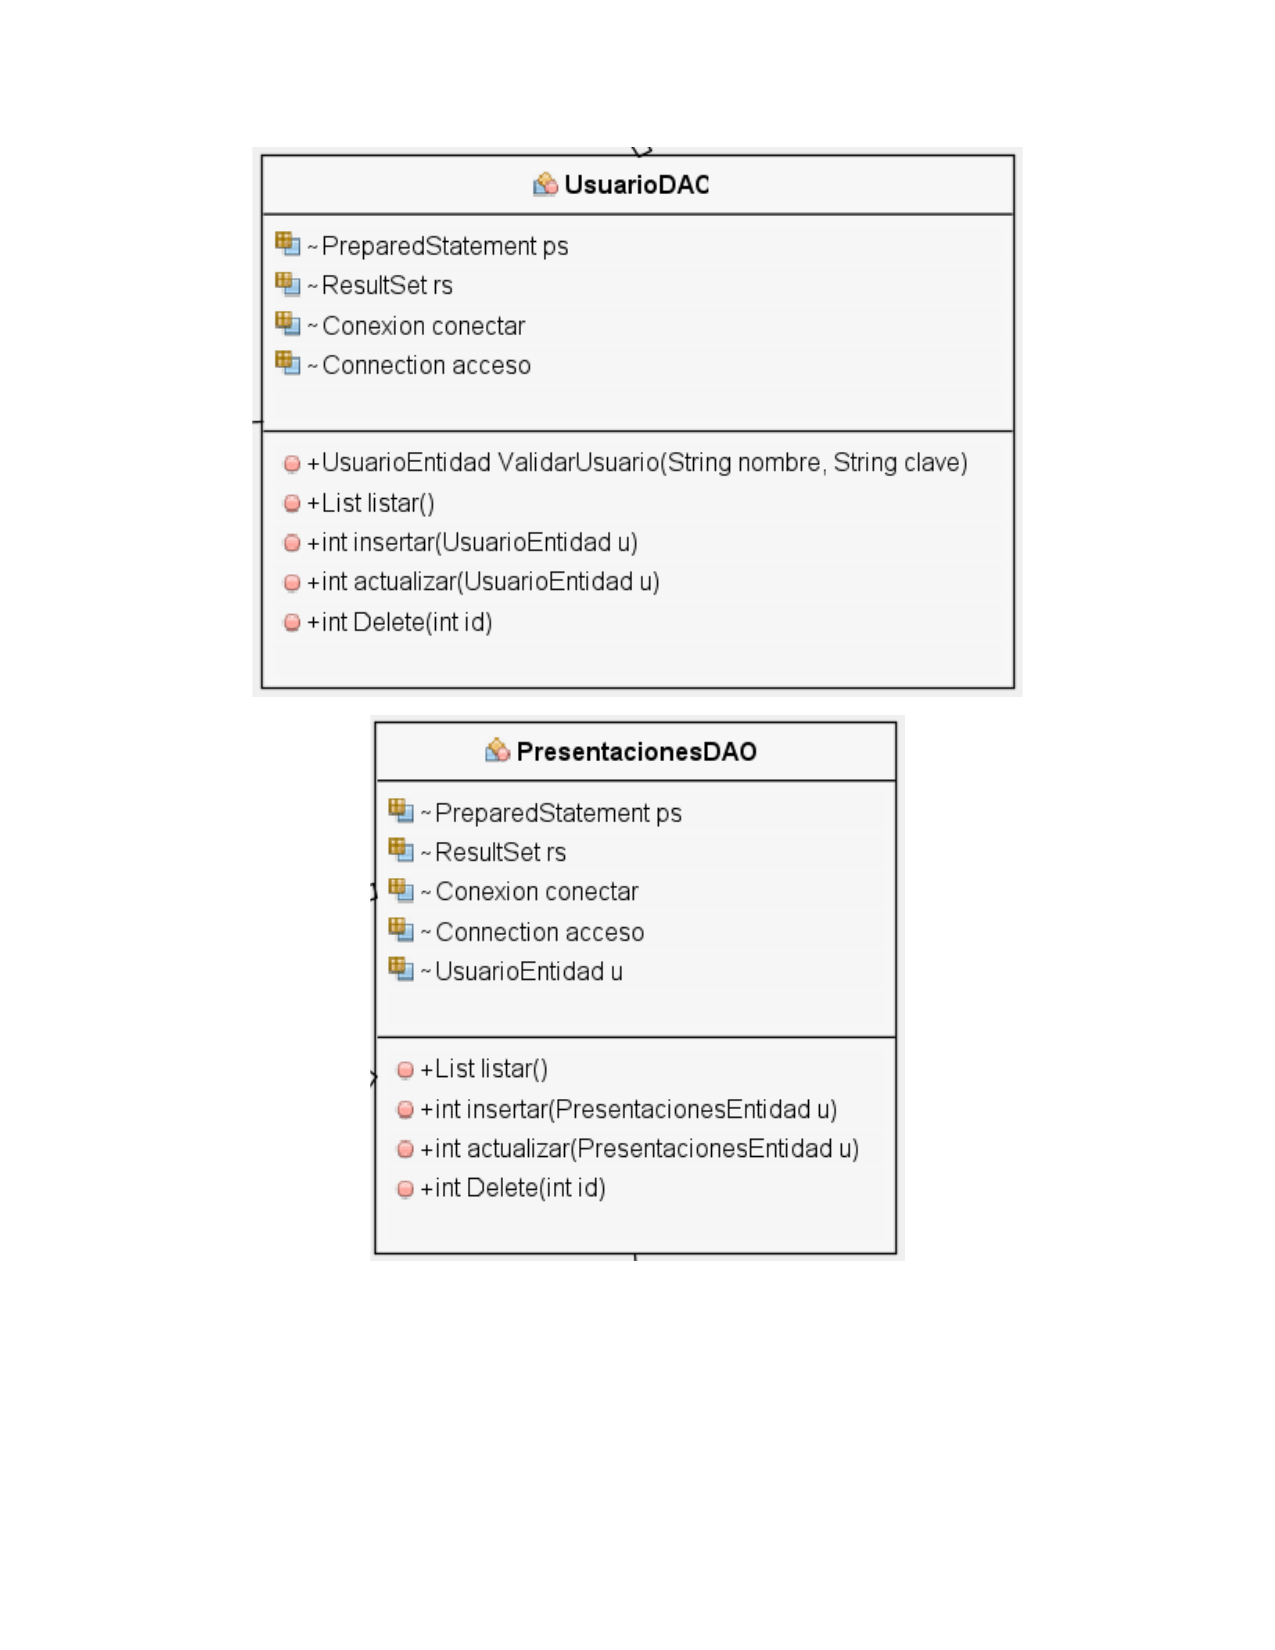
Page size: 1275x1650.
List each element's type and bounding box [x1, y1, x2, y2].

picture [370, 715, 905, 1261]
picture [252, 147, 1023, 697]
